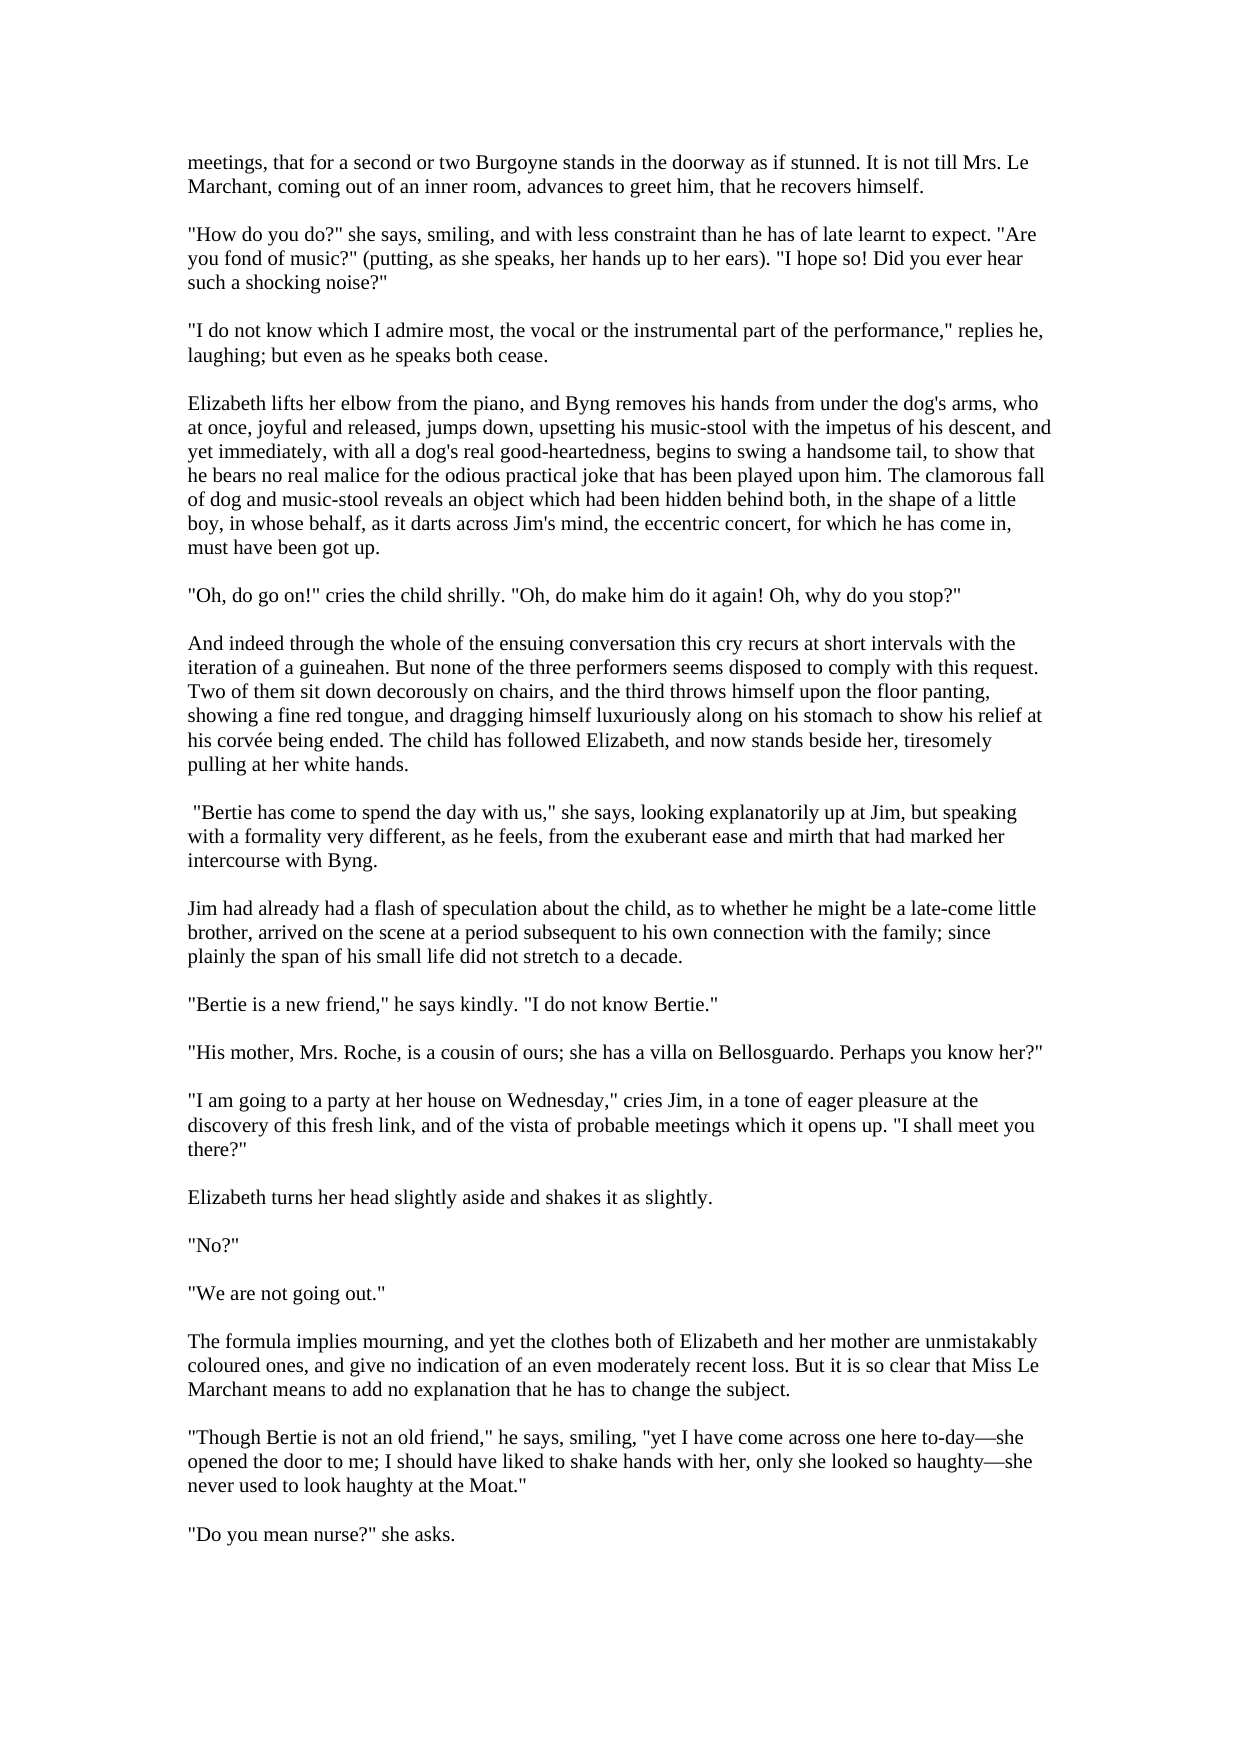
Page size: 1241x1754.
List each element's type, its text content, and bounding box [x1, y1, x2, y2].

text Jim had already had a flash of speculation about the child, as to whether he might be a late-come little brother, arrived on the scene at a period subsequent to his own connection with the family; since plainly the span of his small life did not stretch to a decade. [187, 896, 1053, 968]
text "How do you do?" she says, smiling, and with less constraint than he has of late learnt to expect. "Are you fond of music?" (putting, as she speaks, her hands up to her ears). "I hope so! Did you ever hear such a shocking noise?" [187, 222, 1053, 294]
text "Oh, do go on!" cries the child shrilly. "Oh, do make him do it again! Oh, why do you stop?" [187, 583, 1053, 607]
text "Do you mean nurse?" she asks. [187, 1522, 1053, 1546]
text "We are not going out." [187, 1281, 1053, 1305]
text "Bertie has come to spend the day with us," she says, looking explanatorily up at Jim, but speaking with a formality very different, as he feels, from the exuberant ease and mirth that had marked her intercourse with Byng. [187, 800, 1053, 872]
text "I am going to a party at her house on Wednesday," cries Jim, in a tone of eager pleasure at the discovery of this fresh link, and of the vista of probable meetings which it opens up. "I shall meet you there?" [187, 1088, 1053, 1161]
text meetings, that for a second or two Burgoyne stands in the doorway as if stunned. It is not till Mrs. Le Marchant, coming out of an inner room, advances to greet him, that he recovers himself. [187, 150, 1053, 198]
text And indeed through the whole of the ensuing conversation this cry recurs at short intervals with the iteration of a guineahen. But none of the three performers seems disposed to comply with this request. Two of them sit down decorously on chairs, and the third throws himself upon the floor panting, showing a fine red tongue, and dragging himself luxuriously along on his stomach to show his relief at his corvée being ended. The child has followed Elizabeth, and now stands beside her, tiresomely pulling at her white hands. [187, 631, 1053, 776]
text "I do not know which I admire most, the vocal or the instrumental part of the performance," replies he, laughing; but even as he speaks both cease. [187, 318, 1053, 367]
text The formula implies mourning, and yet the clothes both of Elizabeth and her mother are unmistakably coloured ones, and give no indication of an even moderately recent loss. But it is so clear that Miss Le Marchant means to add no explanation that he has to change the subject. [187, 1329, 1053, 1401]
text "No?" [187, 1233, 1053, 1257]
text Elizabeth turns her head slightly aside and shakes it as slightly. [187, 1185, 1053, 1209]
text "Though Bertie is not an old friend," he says, smiling, "yet I have come across one here to-day—she opened the door to me; I should have liked to shake hands with her, only she looked so haughty—she never used to look haughty at the Moat." [187, 1425, 1053, 1497]
text "Bertie is a new friend," he says kindly. "I do not know Bertie." [187, 992, 1053, 1016]
text "His mother, Mrs. Roche, is a cousin of ours; she has a villa on Bellosguardo. Perhaps you know her?" [187, 1040, 1053, 1064]
text Elizabeth lifts her elbow from the piano, and Byng removes his hands from under the dog's arms, who at once, joyful and released, jumps down, upsetting his music-stool with the impetus of his descent, and yet immediately, with all a dog's real good-heartedness, begins to swing a handsome tail, to show that he bears no real malice for the odious practical joke that has been played upon him. The clamorous fall of dog and music-stool reveals an object which had been hidden behind both, in the shape of a little boy, in whose behalf, as it darts across Jim's mind, the eccentric concert, for which he has come in, must have been got up. [187, 391, 1053, 559]
